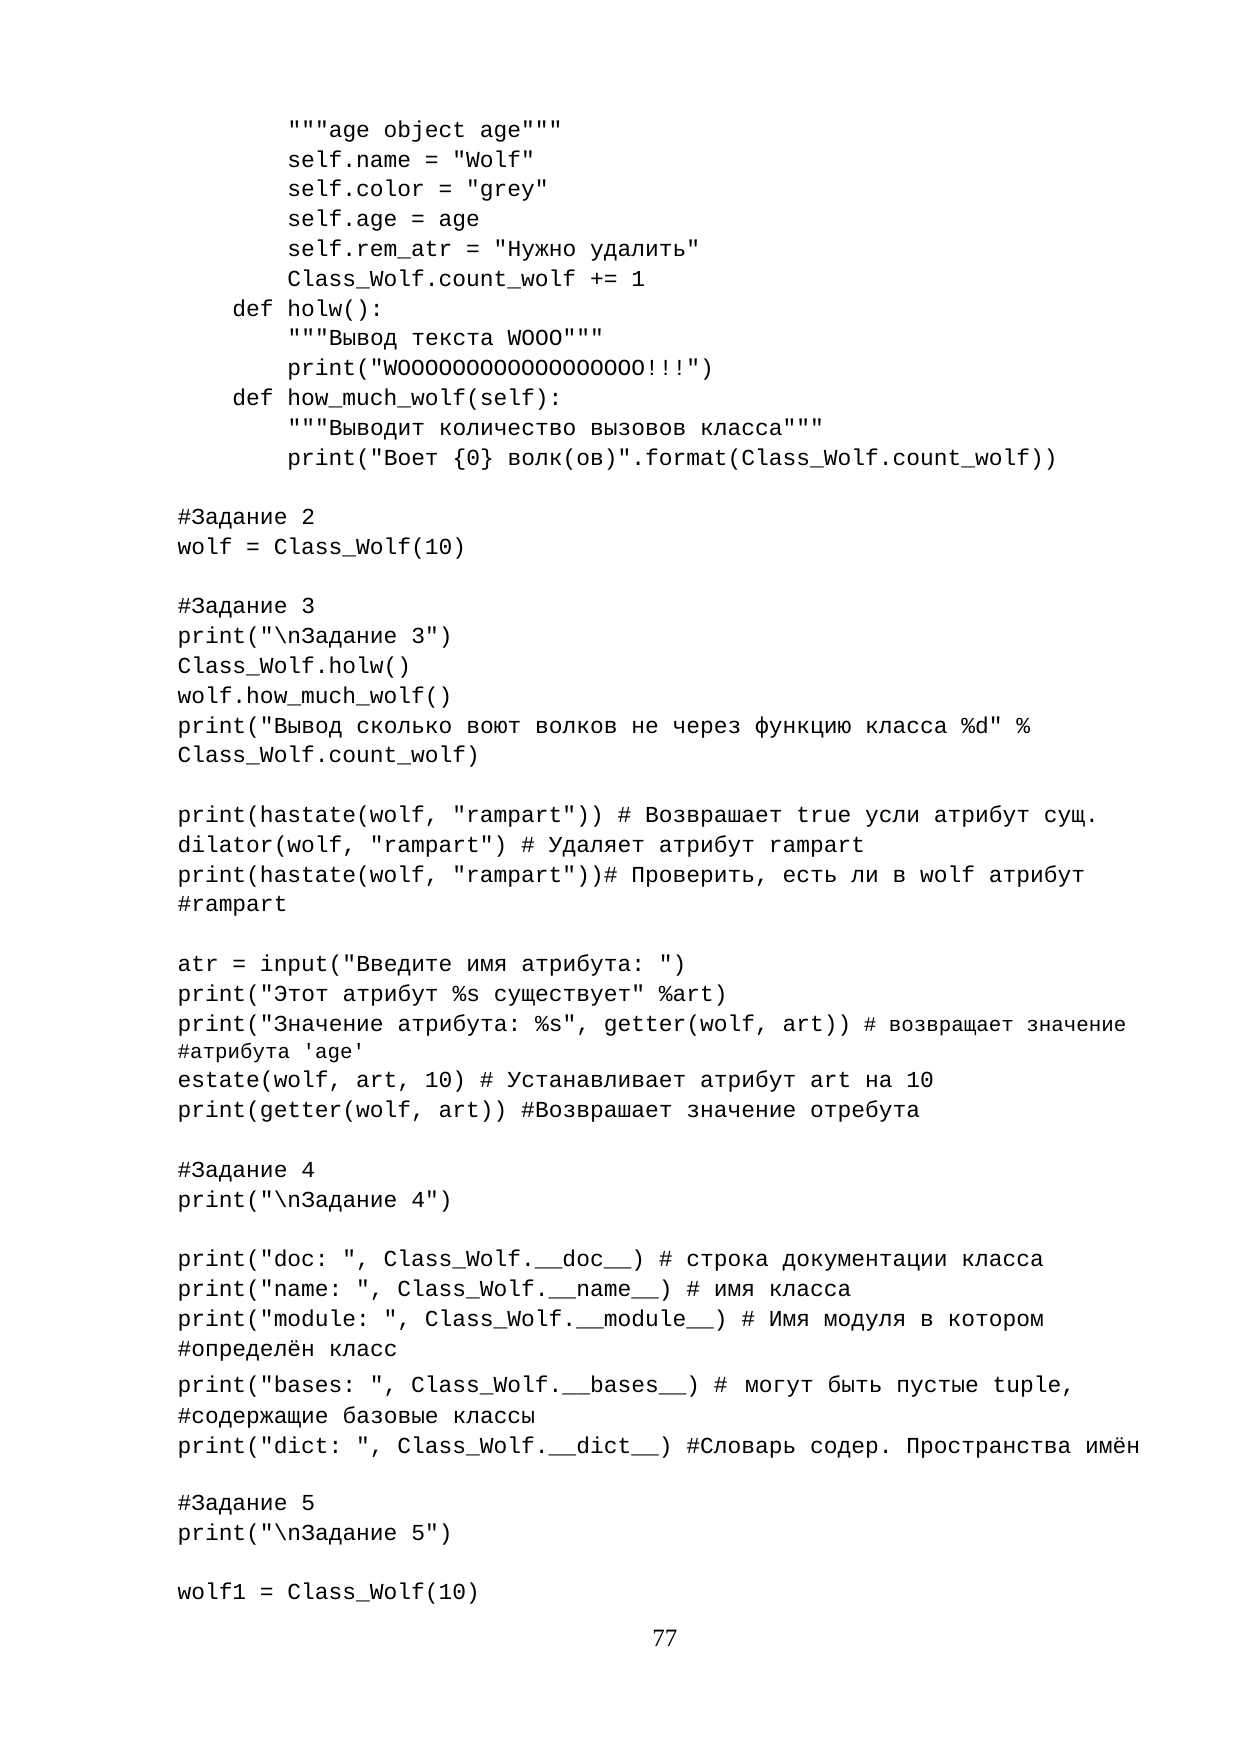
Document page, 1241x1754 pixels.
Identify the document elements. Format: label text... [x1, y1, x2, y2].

text print("WOOOOOOOOOOOOOOOOOO!!!") def how_much_wolf(self): [177, 356, 1152, 412]
text """Выводит количество вызовов класса""" print("Воет {0} волк(ов)".format(Class_Wolf.count_wolf)) #Задание 2 wolf = Class_Wolf(10) #Задание 3 print("\nЗадание 3") Class_Wolf.holw() wolf.how_much_wolf() print("Вывод сколько воют волков не через функцию класса %d" % Class_Wolf.count_wolf) print(hastate(wolf, "rampart")) # Возврашает true усли атрибут сущ. dilator(wolf, "rampart") # Удаляет атрибут rampart print(hastate(wolf, "rampart"))# Проверить, есть ли в wolf атрибут #rampart atr = input("Введите имя атрибута: ") print("Этот атрибут %s существует" %art) print("Значение атрибута: %s", getter(wolf, art)) # возвращает значение #атрибута 'age' estate(wolf, art, 10) # Устанавливает атрибут art на 10 print(getter(wolf, art)) #Возврашает значение отребута #Задание 4 print("\nЗадание 4") print("doc: ", Class_Wolf.__doc__) # строка документации класса print("name: ", Class_Wolf.__name__) # имя класса print("module: ", Class_Wolf.__module__) # Имя модуля в котором #определён класс print("bases: ", Class_Wolf.__bases__) # могут быть пустые tuple, #содержащие базовые классы print("dict: ", Class_Wolf.__dict__) #Словарь содер. Пространства имён [177, 416, 1152, 1488]
text """age object age""" self.name = "Wolf" self.color = "grey" self.age = age self.rem_atr = "Нужно удалить" Class_Wolf.count_wolf += 1 def holw(): [177, 118, 1152, 323]
text """Вывод текста WOOO""" [177, 327, 1152, 353]
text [177, 1491, 1152, 1606]
